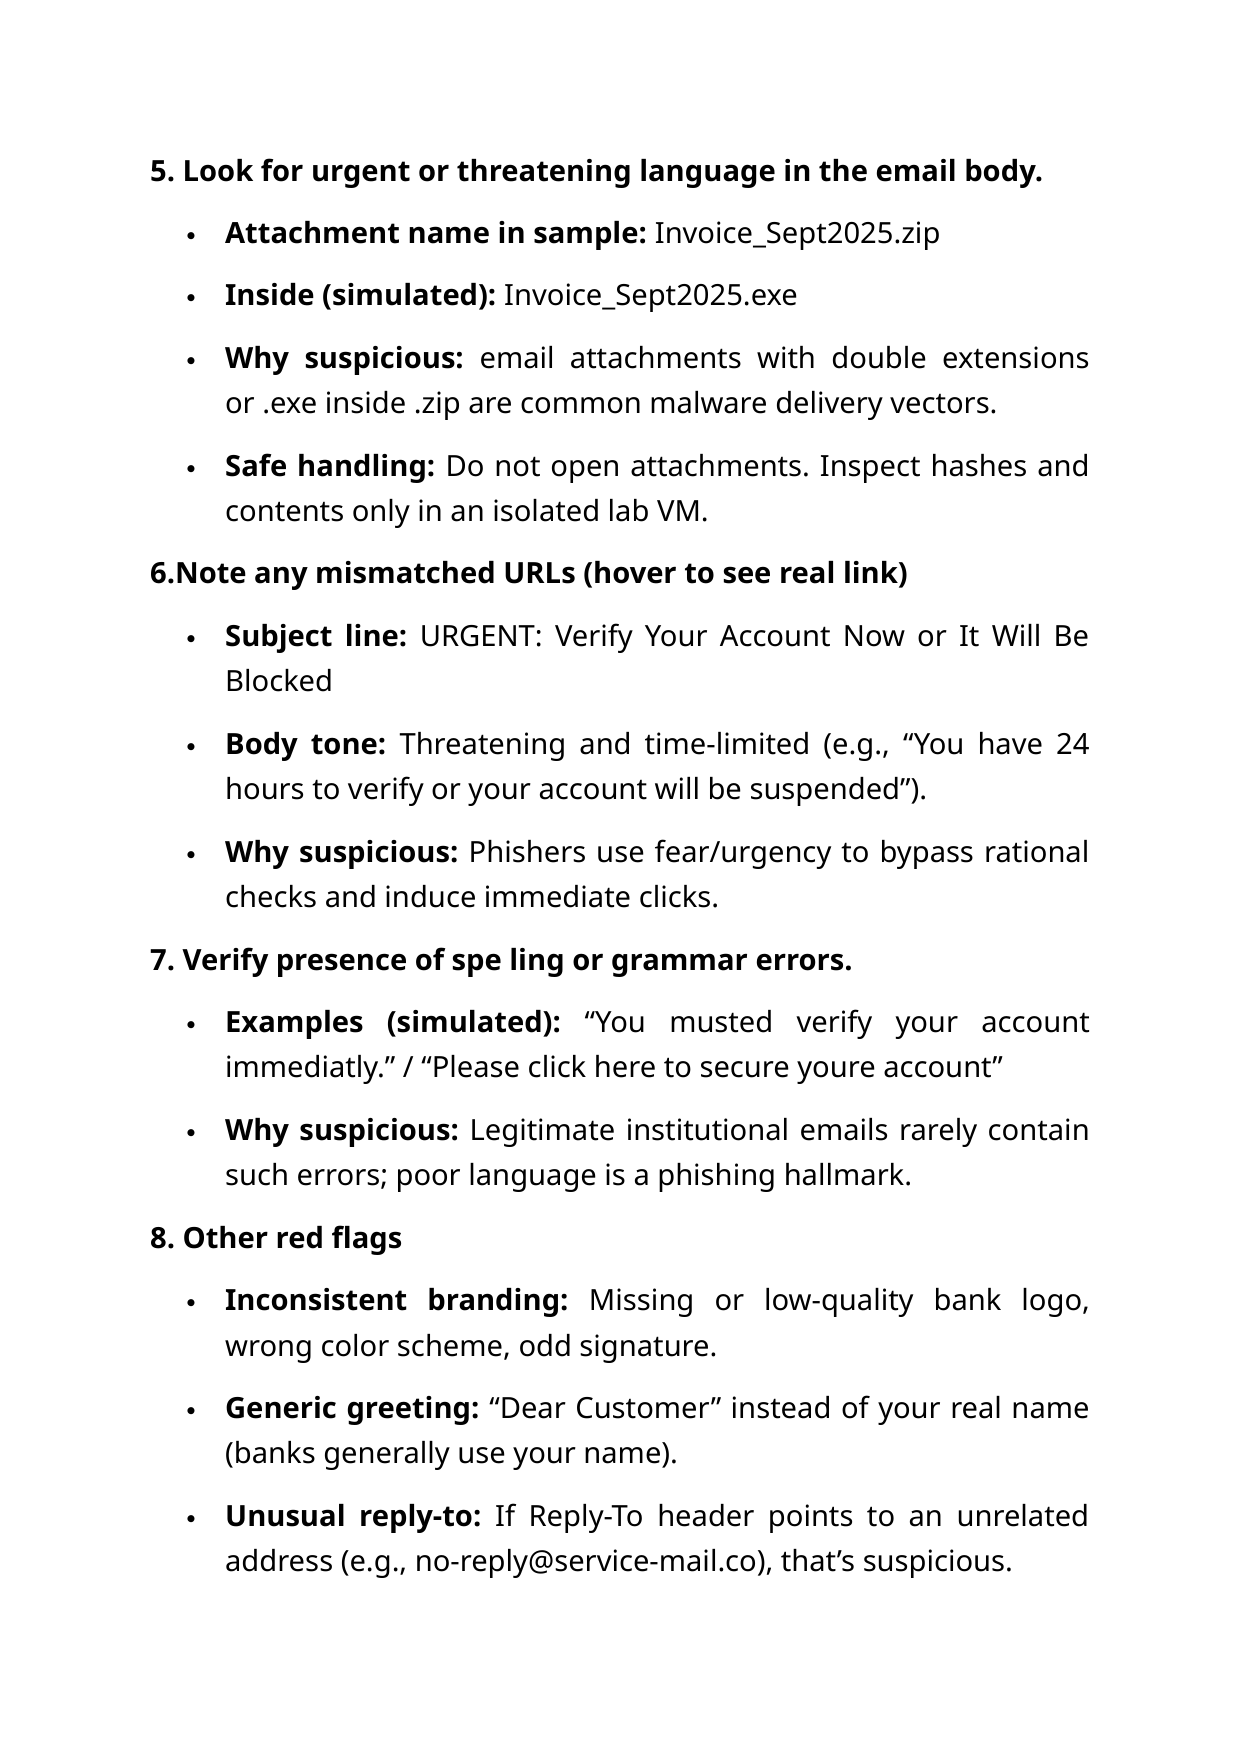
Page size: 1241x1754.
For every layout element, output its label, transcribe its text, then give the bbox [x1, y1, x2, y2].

list Inside (simulated): Invoice_Sept2025.exe [187, 274, 1090, 314]
list Generic greeting: “Dear Customer” instead of your real name (banks generally use your name). [187, 1387, 1090, 1472]
list Why suspicious: Phishers use fear/urgency to bypass rational checks and induce immediate clicks. [187, 831, 1090, 916]
list Body tone: Threatening and time-limited (e.g., “You have 24 hours to verify or your account will be suspended”). [187, 723, 1090, 808]
list Inconsistent branding: Missing or low-quality bank logo, wrong color scheme, odd signature. [187, 1279, 1090, 1364]
list Subject line: URGENT: Verify Your Account Now or It Will Be Blocked [187, 615, 1090, 700]
list Unusual reply-to: If Reply-To header points to an unrelated address (e.g., no-reply@service-mail.co), that’s suspicious. [187, 1495, 1090, 1580]
list Why suspicious: email attachments with double extensions or .exe inside .zip are common malware delivery vectors. [187, 337, 1090, 422]
list Why suspicious: Legitimate institutional emails rarely contain such errors; poor language is a phishing hallmark. [187, 1109, 1090, 1194]
text 6.Note any mismatched URLs (hover to see real link) [150, 553, 1090, 592]
text 7. Verify presence of spe ling or grammar errors. [150, 939, 1090, 978]
text 8. Other red flags [150, 1217, 1090, 1257]
list Examples (simulated): “You musted verify your account immediatly.” / “Please click here to secure youre account” [187, 1001, 1090, 1086]
list Attachment name in sample: Invoice_Sept2025.zip [187, 212, 1090, 252]
list Safe handling: Do not open attachments. Inspect hashes and contents only in an isolated lab VM. [187, 445, 1090, 530]
text 5. Look for urgent or threatening language in the email body. [150, 150, 1090, 190]
